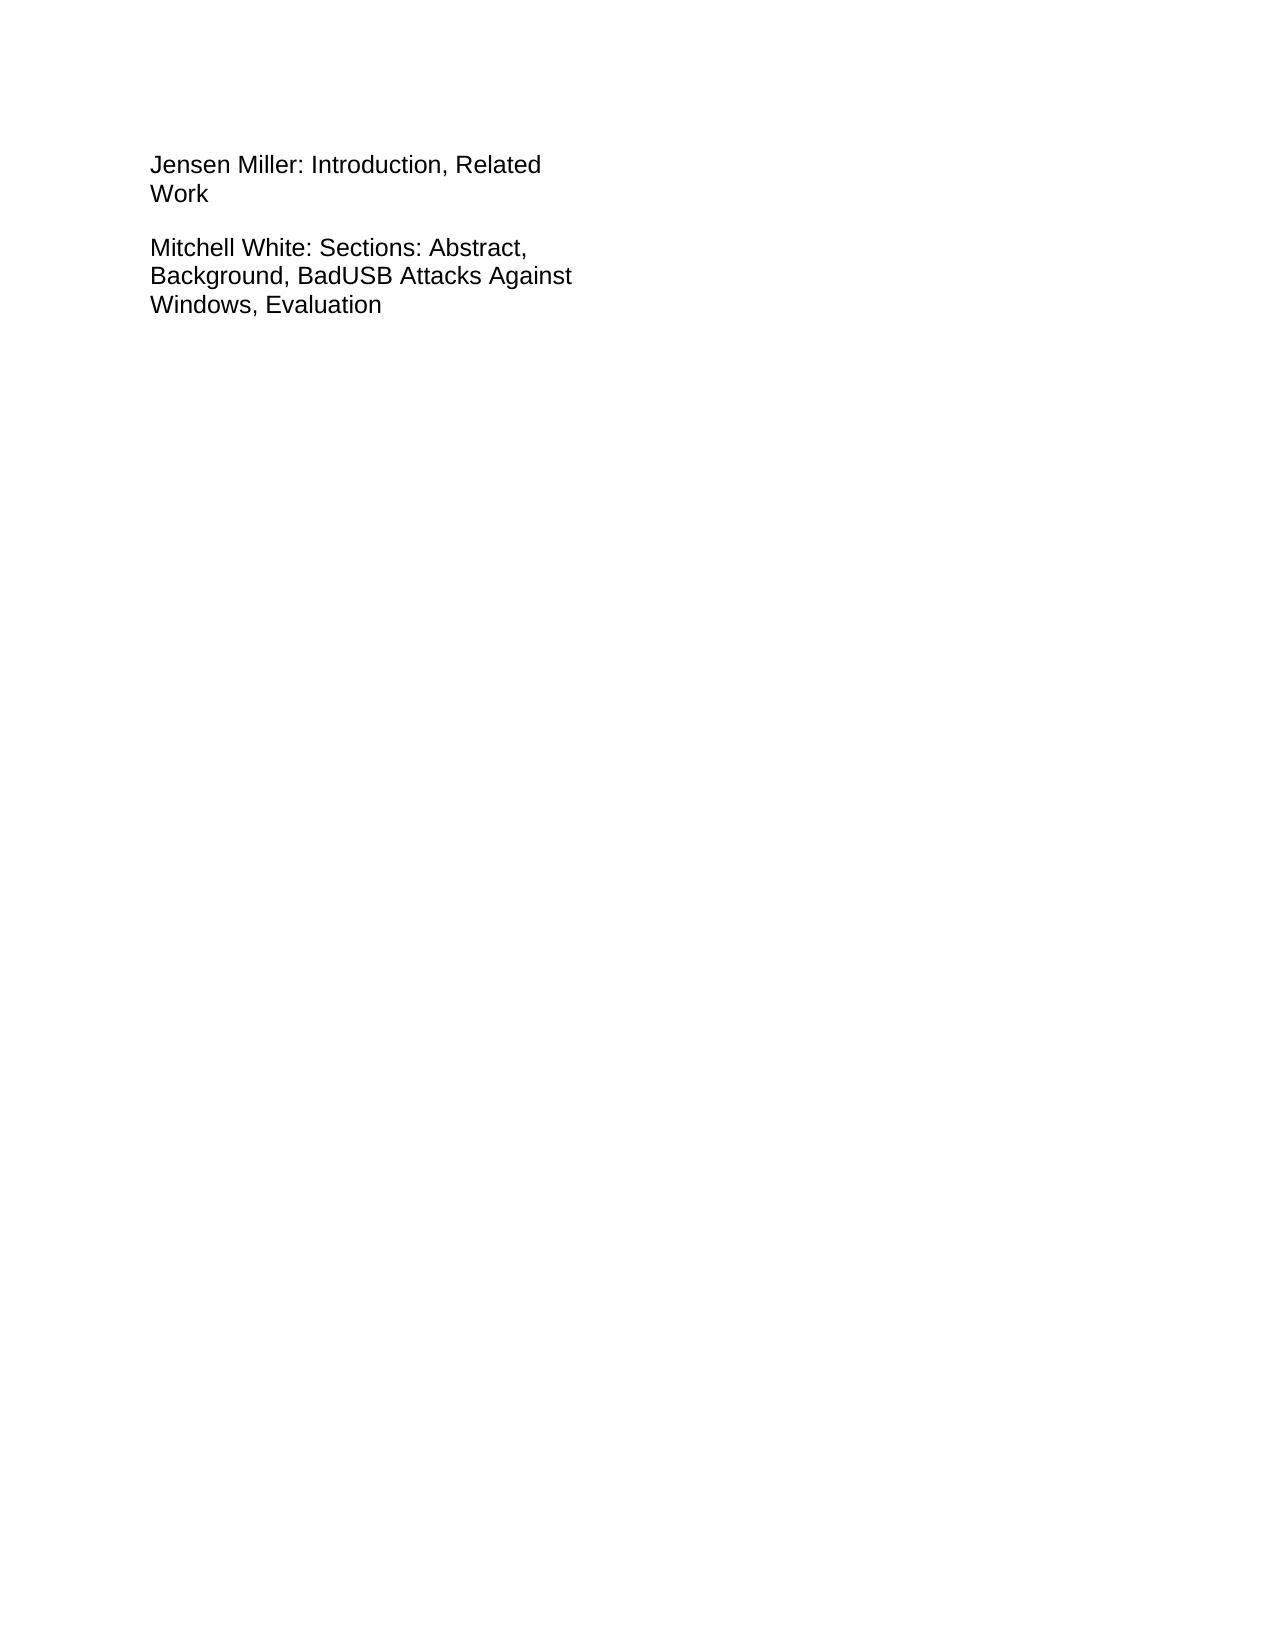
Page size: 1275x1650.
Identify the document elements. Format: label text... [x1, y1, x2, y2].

text Jensen Miller: Introduction, Related Work [150, 150, 600, 207]
text Mitchell White: Sections: Abstract, Background, BadUSB Attacks Against Windows, Evaluation [150, 232, 600, 319]
